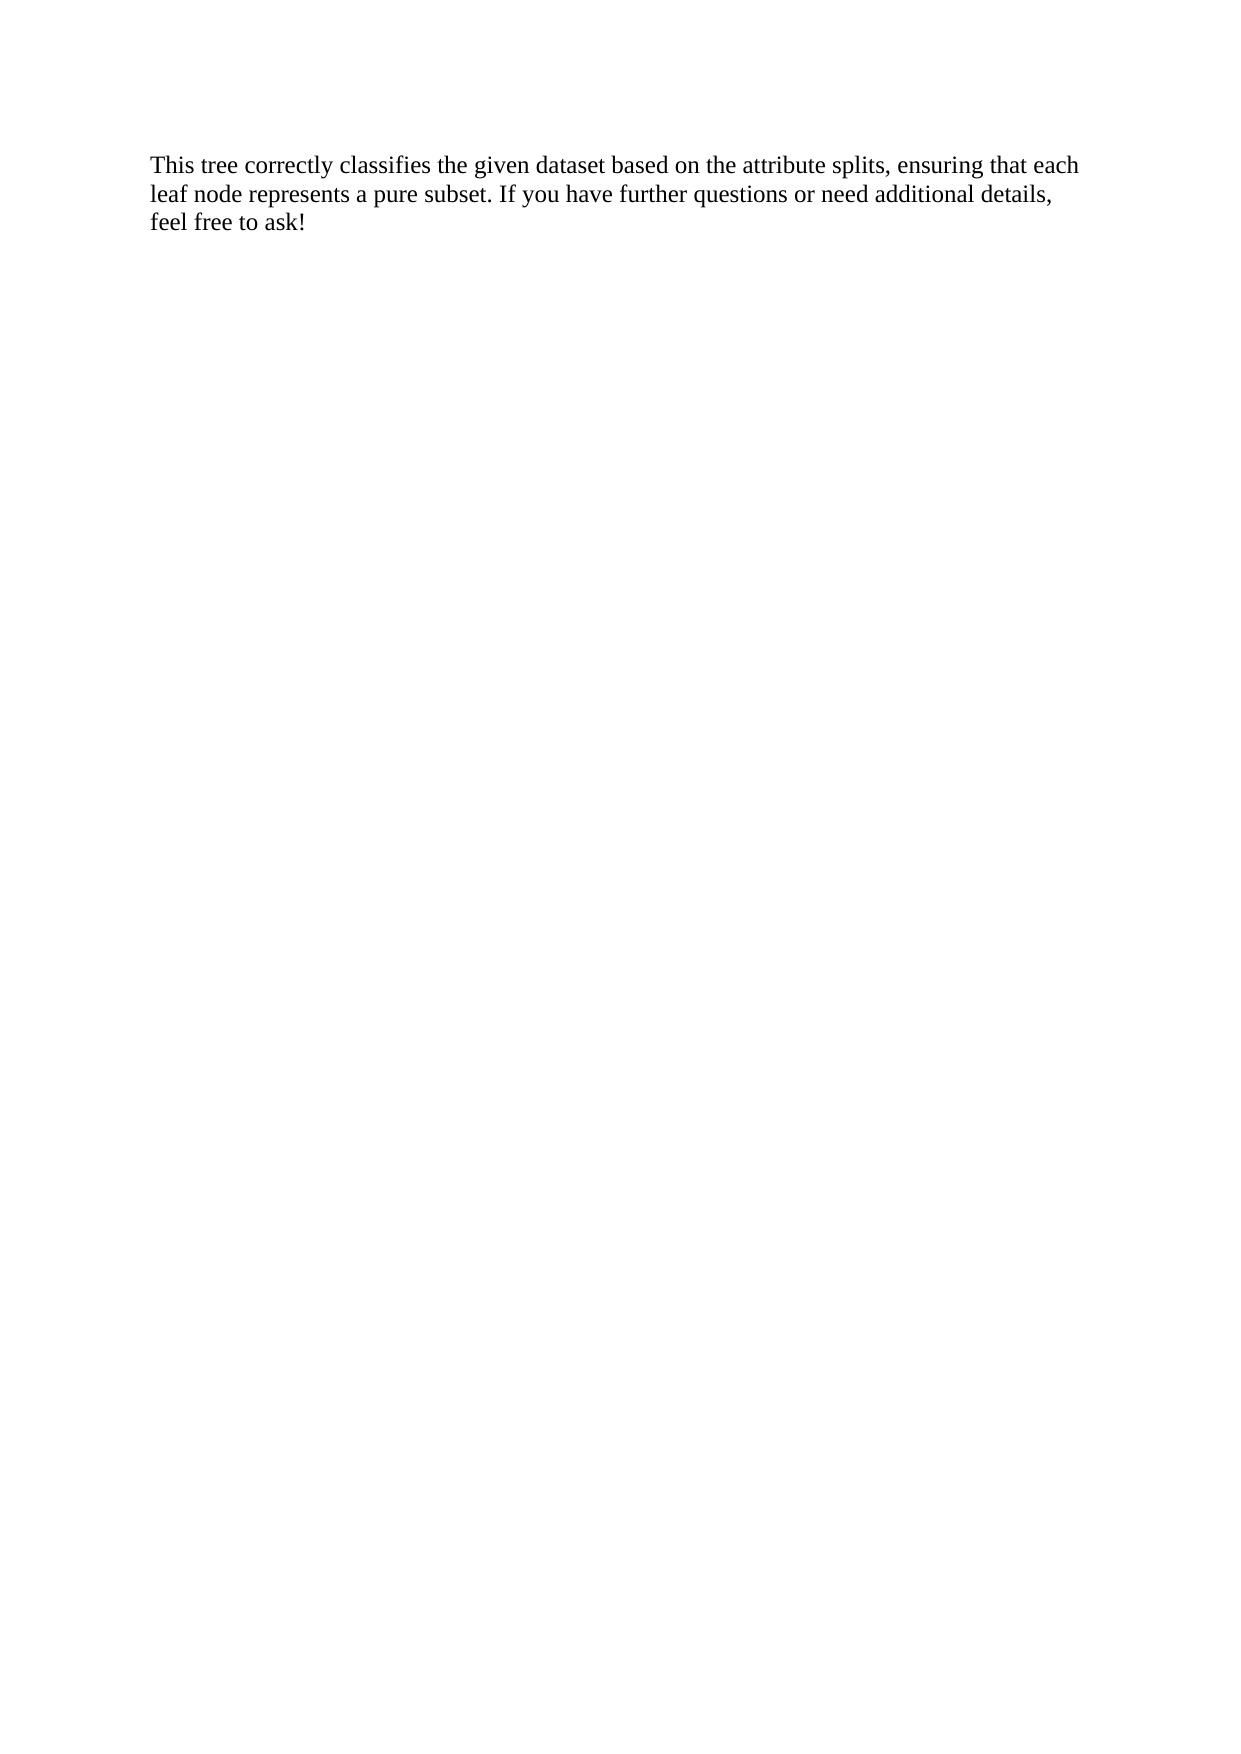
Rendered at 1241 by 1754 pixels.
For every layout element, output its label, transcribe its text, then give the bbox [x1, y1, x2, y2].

text This tree correctly classifies the given dataset based on the attribute splits, ensuring that each leaf node represents a pure subset. If you have further questions or need additional details, feel free to ask! [150, 150, 1090, 236]
